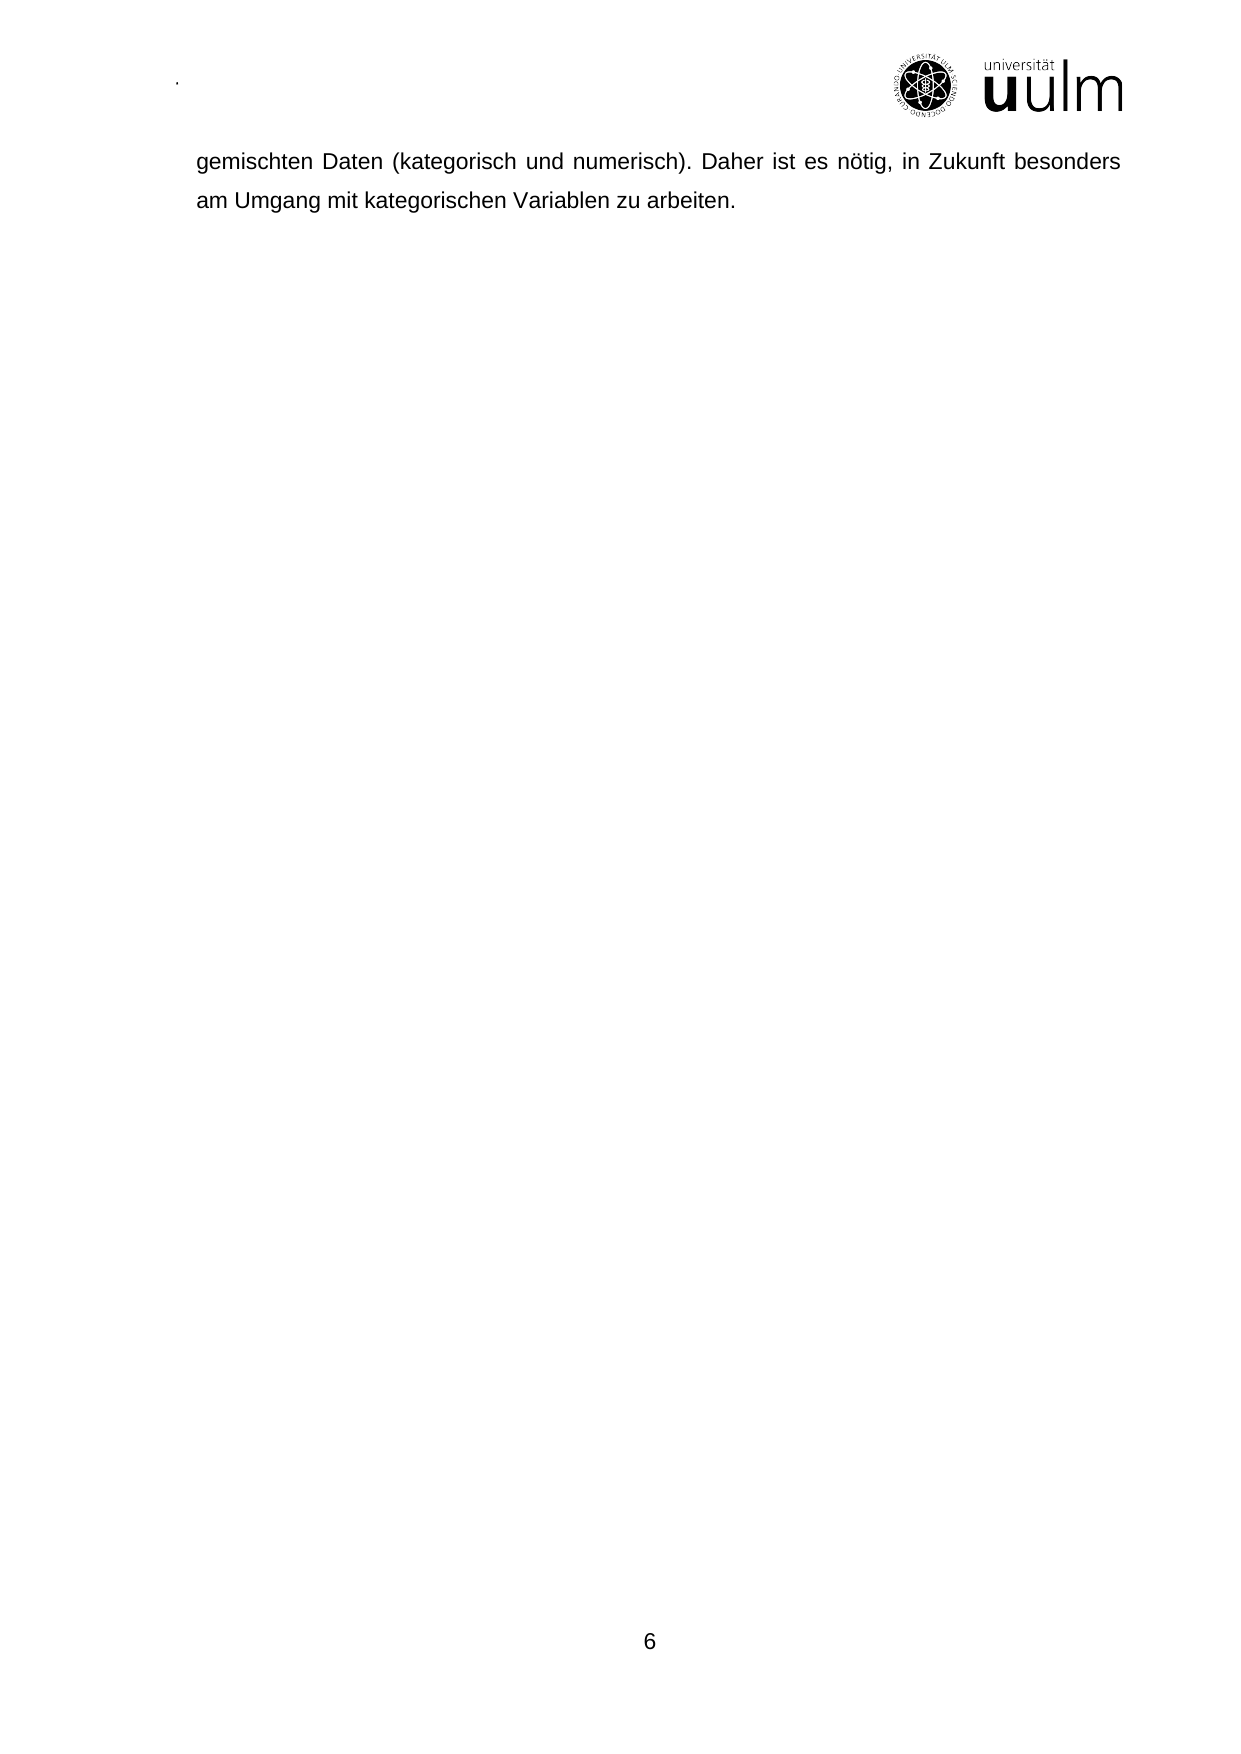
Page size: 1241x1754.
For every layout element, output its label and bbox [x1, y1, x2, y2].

picture [893, 53, 1123, 118]
text [196, 148, 1122, 213]
